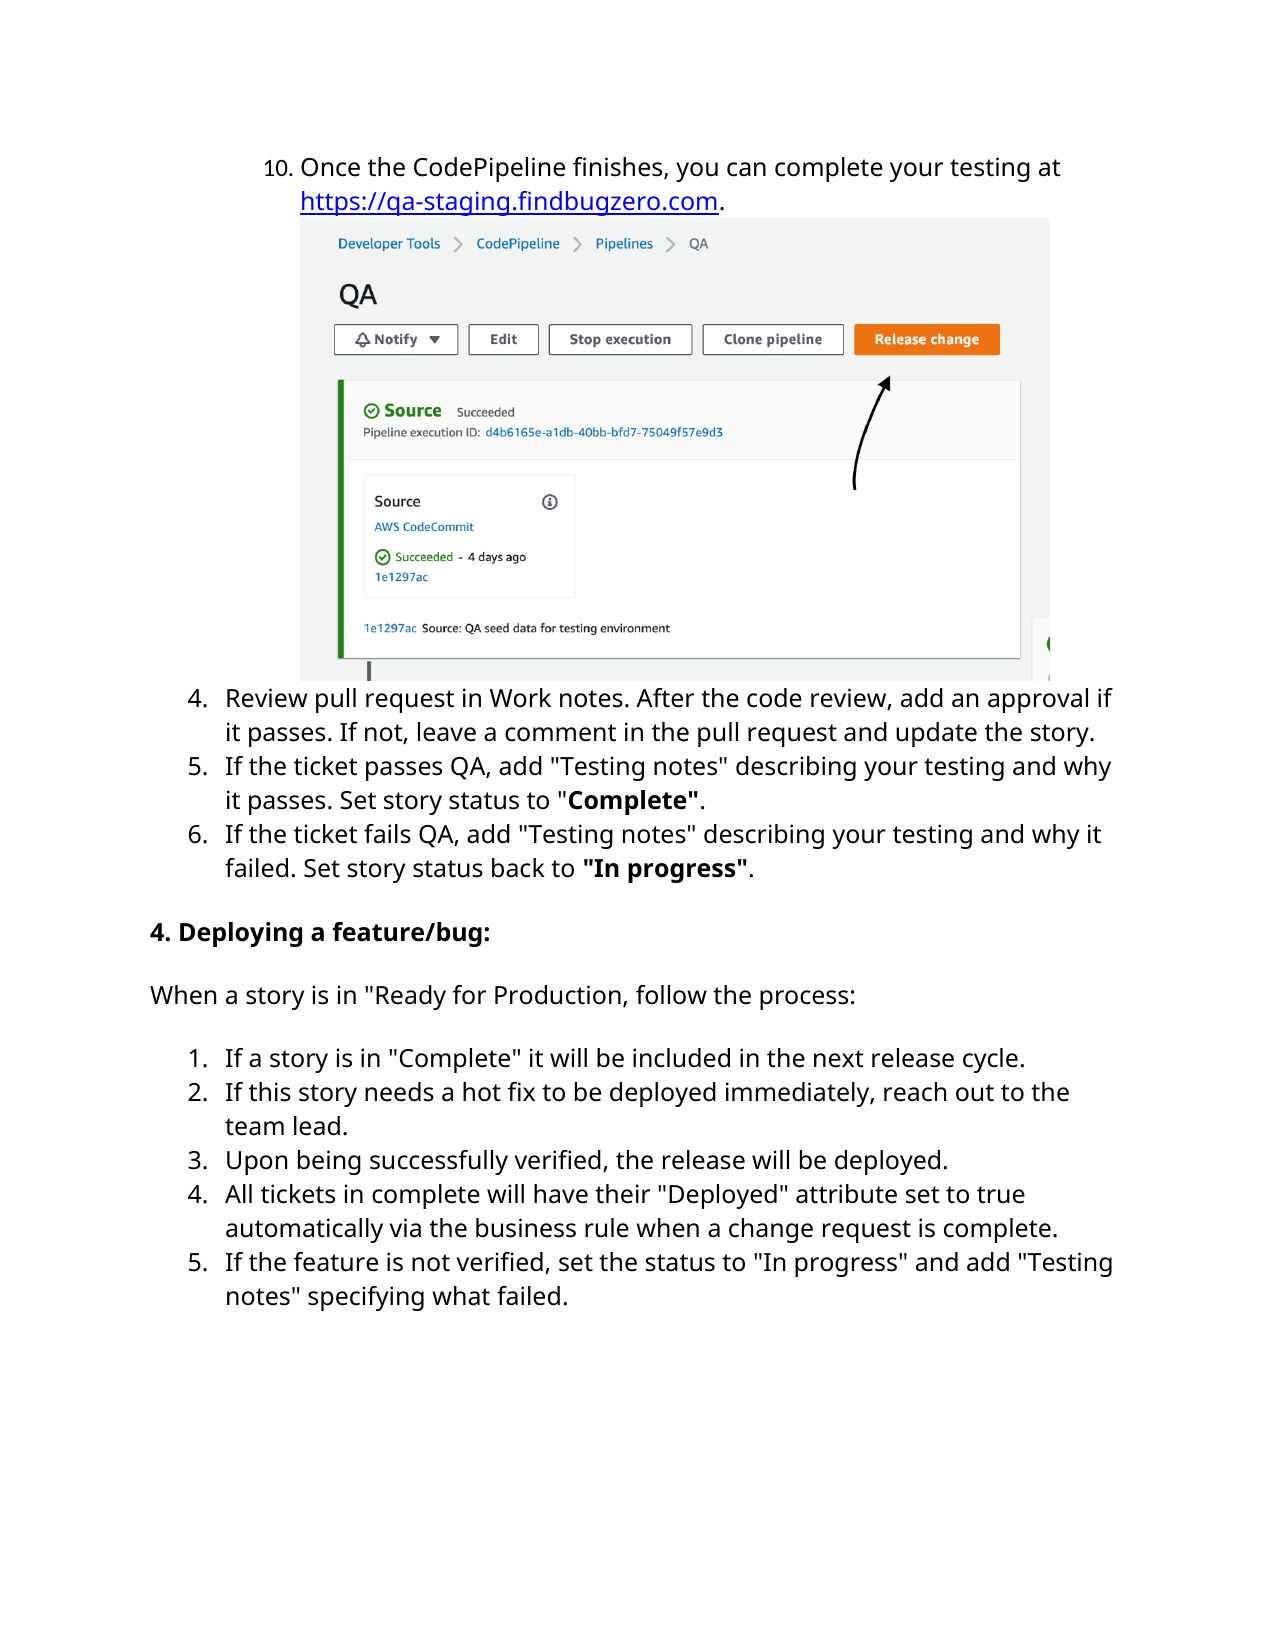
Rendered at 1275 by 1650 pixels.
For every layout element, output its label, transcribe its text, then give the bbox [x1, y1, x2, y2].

picture [300, 218, 1050, 681]
text When a story is in "Ready for Production, follow the process: [150, 977, 1125, 1011]
list If a story is in "Complete" it will be included in the next release cycle. [187, 1041, 1125, 1075]
text 4. Deploying a feature/bug: [150, 914, 1125, 948]
list Upon being successfully verified, the release will be deployed. [187, 1143, 1125, 1177]
list If the ticket passes QA, add "Testing notes" describing your testing and why it passes. Set story status to "Complete". [187, 749, 1125, 817]
list All tickets in complete will have their "Deployed" attribute set to true automatically via the business rule when a change request is complete. [187, 1177, 1125, 1245]
list If the feature is not verified, set the status to "In progress" and add "Testing notes" specifying what failed. [187, 1245, 1125, 1313]
list Review pull request in Work notes. After the code review, add an approval if it passes. If not, leave a comment in the pull request and update the story. [187, 681, 1125, 749]
list If the ticket fails QA, add "Testing notes" describing your testing and why it failed. Set story status back to "In progress". [187, 817, 1125, 885]
list If this story needs a hot fix to be deployed immediately, reach out to the team lead. [187, 1075, 1125, 1143]
